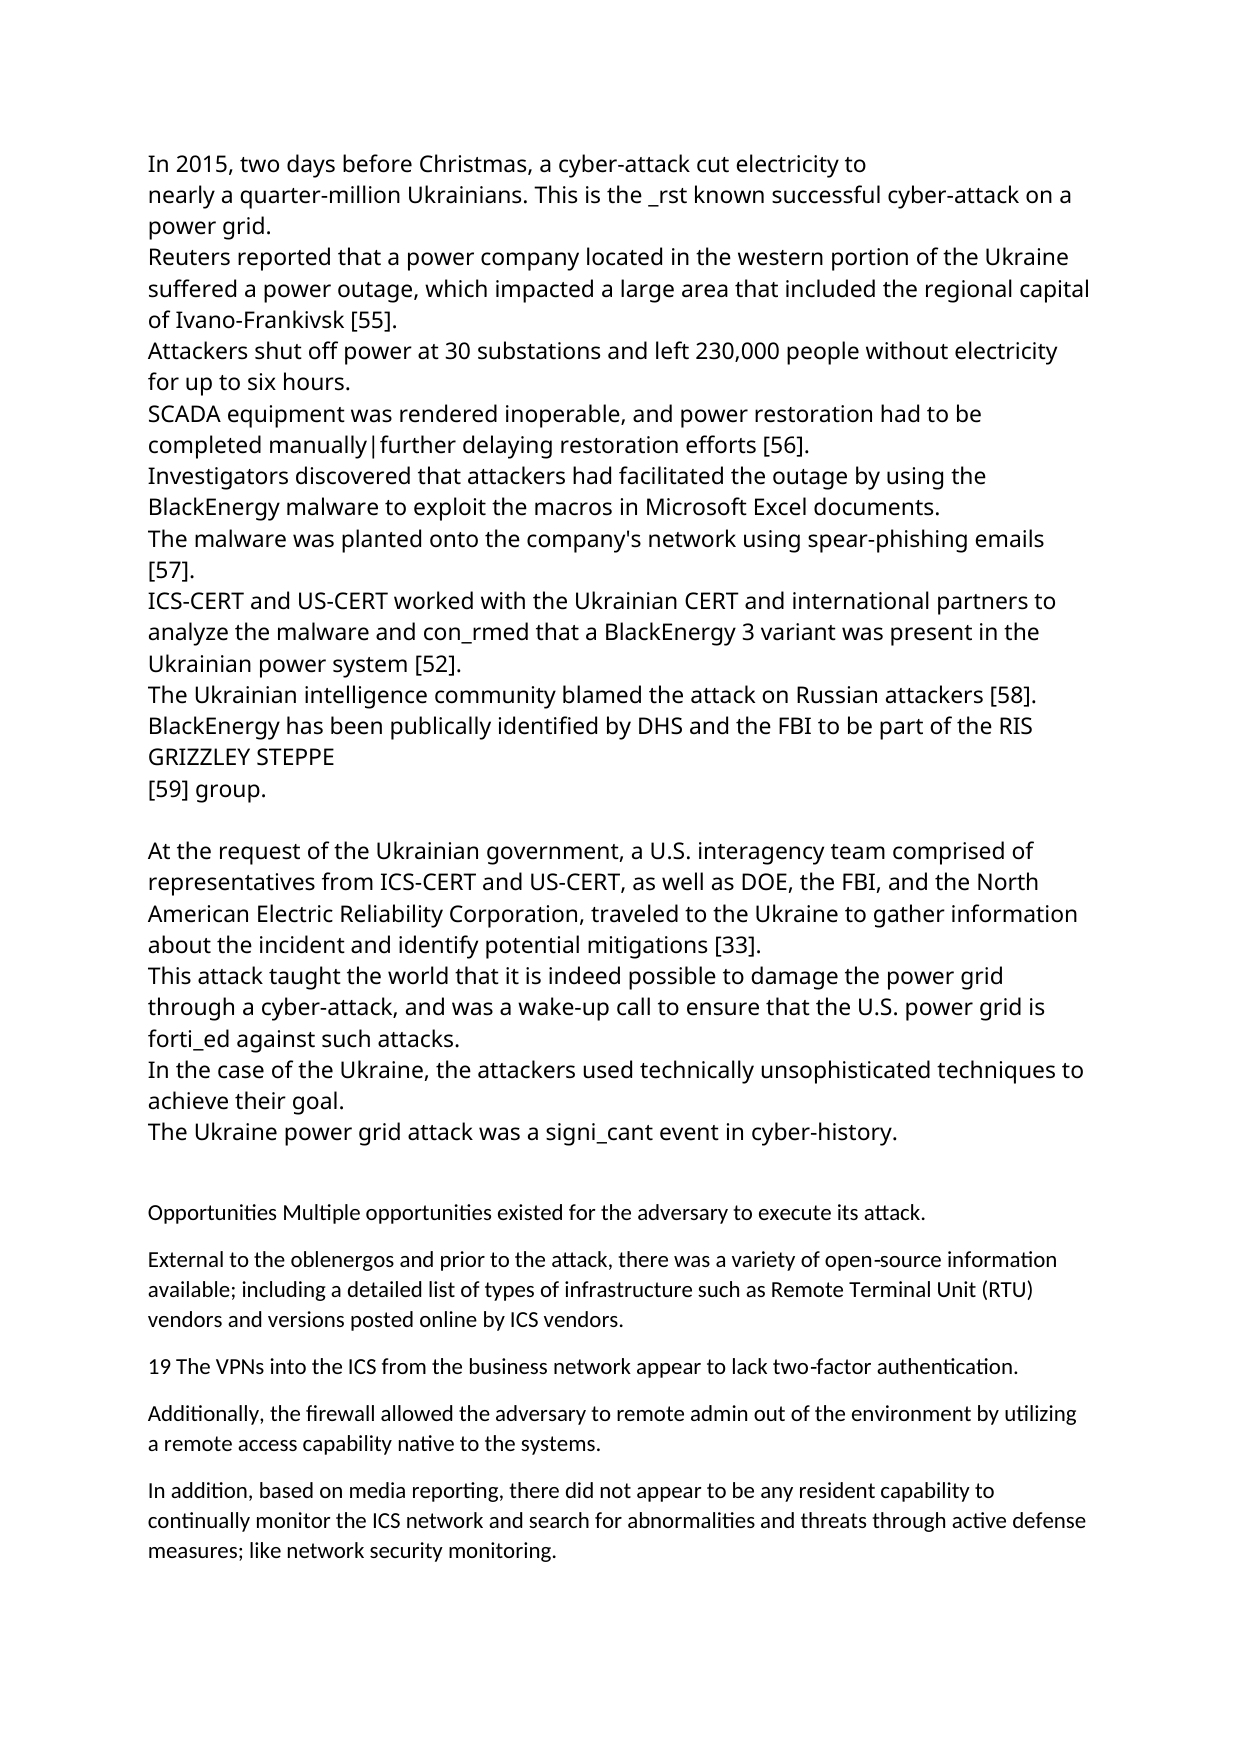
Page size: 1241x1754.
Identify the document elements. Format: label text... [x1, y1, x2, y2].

text 19 The VPNs into the ICS from the business network appear to lack two‐factor authentication. [148, 1352, 1093, 1380]
text Reuters reported that a power company located in the western portion of the Ukraine suffered a power outage, which impacted a large area that included the regional capital of Ivano-Frankivsk [55]. [148, 241, 1093, 335]
text SCADA equipment was rendered inoperable, and power restoration had to be completed manually|further delaying restoration efforts [56]. [148, 398, 1093, 460]
text At the request of the Ukrainian government, a U.S. interagency team comprised of representatives from ICS-CERT and US-CERT, as well as DOE, the FBI, and the North American Electric Reliability Corporation, traveled to the Ukraine to gather information about the incident and identify potential mitigations [33]. [148, 835, 1093, 960]
text Additionally, the firewall allowed the adversary to remote admin out of the environment by utilizing a remote access capability native to the systems. [148, 1399, 1093, 1457]
text Attackers shut off power at 30 substations and left 230,000 people without electricity for up to six hours. [148, 335, 1093, 398]
text In 2015, two days before Christmas, a cyber-attack cut electricity to [148, 148, 1093, 179]
text [59] group. [148, 773, 1093, 804]
text Opportunities Multiple opportunities existed for the adversary to execute its attack. [148, 1198, 1093, 1226]
text The malware was planted onto the company's network using spear-phishing emails [57]. [148, 523, 1093, 585]
text The Ukrainian intelligence community blamed the attack on Russian attackers [58]. [148, 679, 1093, 710]
text Investigators discovered that attackers had facilitated the outage by using the BlackEnergy malware to exploit the macros in Microsoft Excel documents. [148, 460, 1093, 523]
text In addition, based on media reporting, there did not appear to be any resident capability to continually monitor the ICS network and search for abnormalities and threats through active defense measures; like network security monitoring. [148, 1476, 1093, 1564]
text The Ukraine power grid attack was a signi_cant event in cyber-history. [148, 1116, 1093, 1148]
text nearly a quarter-million Ukrainians. This is the _rst known successful cyber-attack on a power grid. [148, 179, 1093, 241]
text In the case of the Ukraine, the attackers used technically unsophisticated techniques to achieve their goal. [148, 1054, 1093, 1116]
text This attack taught the world that it is indeed possible to damage the power grid through a cyber-attack, and was a wake-up call to ensure that the U.S. power grid is forti_ed against such attacks. [148, 960, 1093, 1054]
text ICS-CERT and US-CERT worked with the Ukrainian CERT and international partners to analyze the malware and con_rmed that a BlackEnergy 3 variant was present in the Ukrainian power system [52]. [148, 585, 1093, 679]
text External to the oblenergos and prior to the attack, there was a variety of open‐source information available; including a detailed list of types of infrastructure such as Remote Terminal Unit (RTU) vendors and versions posted online by ICS vendors. [148, 1245, 1093, 1333]
text BlackEnergy has been publically identified by DHS and the FBI to be part of the RIS GRIZZLEY STEPPE [148, 710, 1093, 773]
